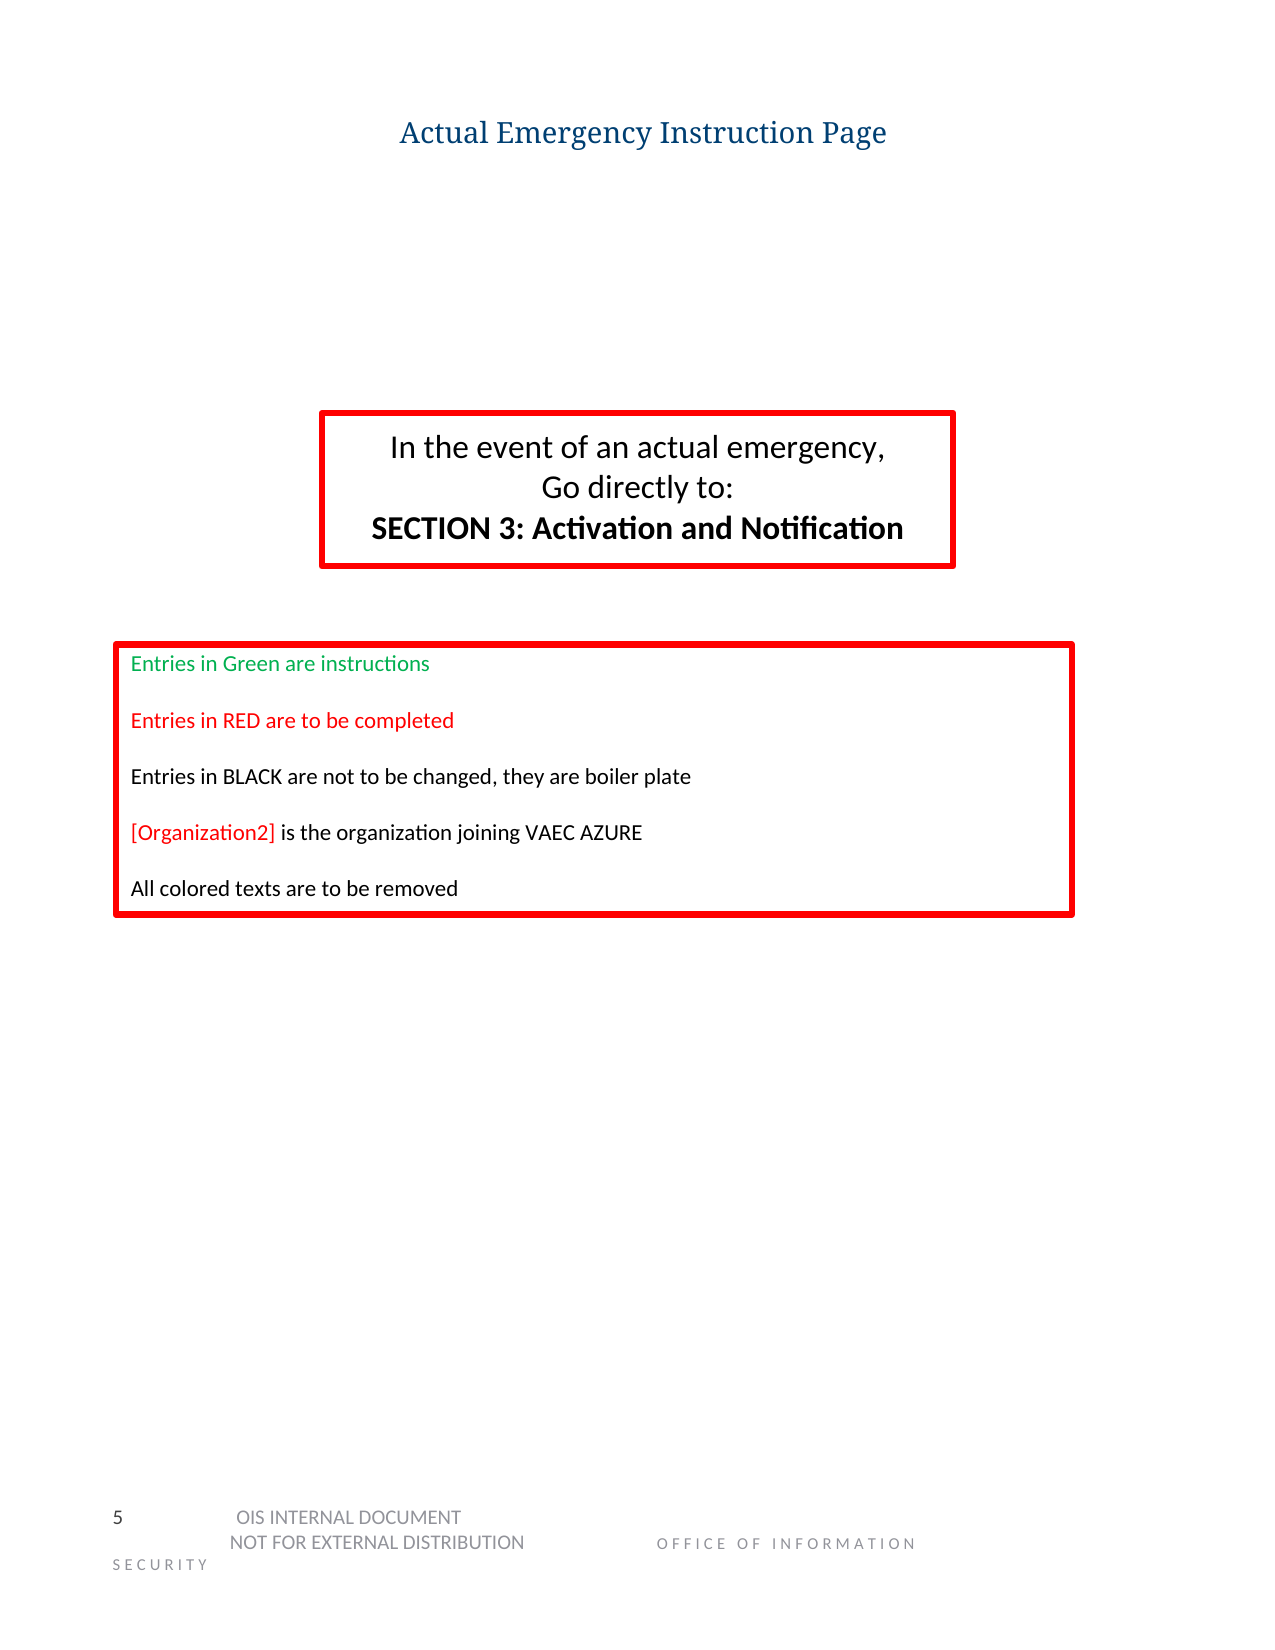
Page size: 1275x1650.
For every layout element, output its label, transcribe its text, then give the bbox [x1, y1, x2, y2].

subtitle Actual Emergency Instruction Page [187, 112, 1162, 152]
